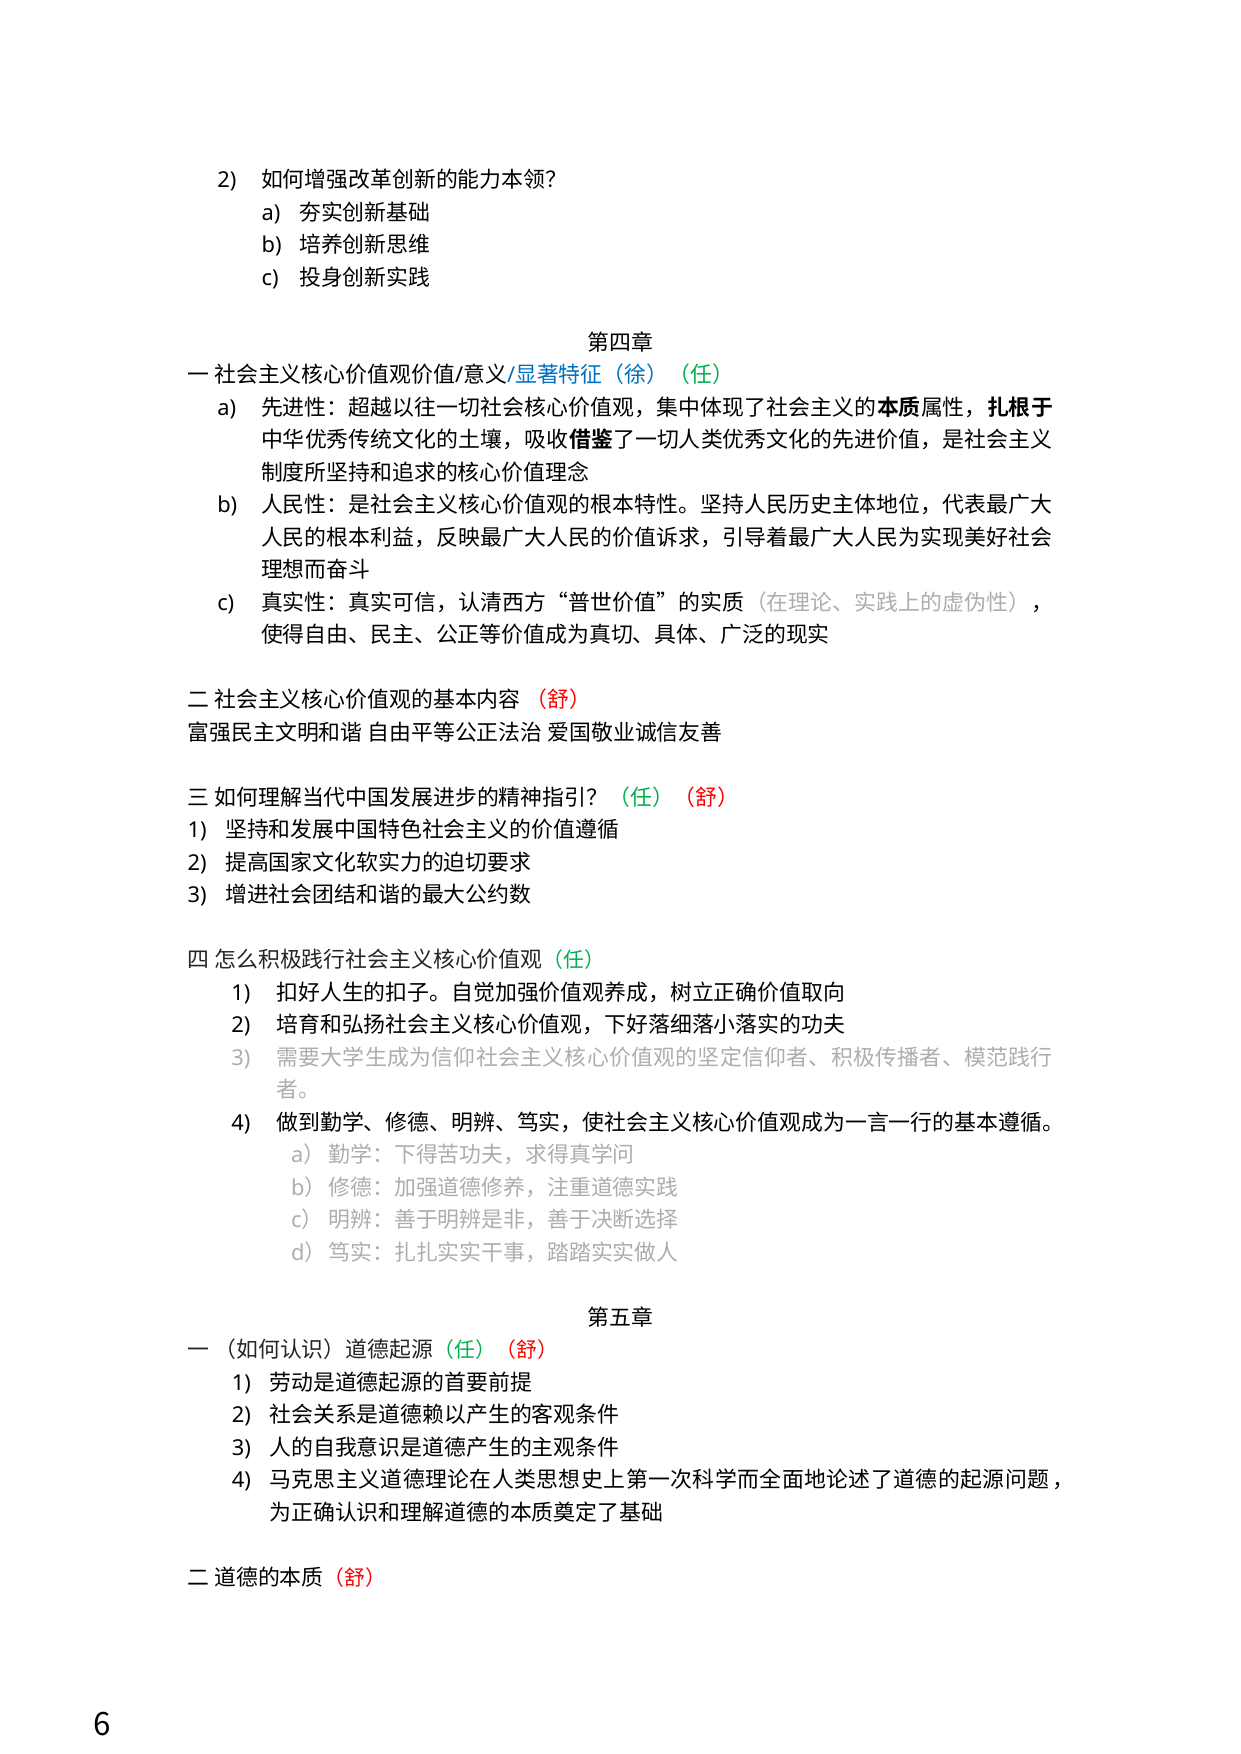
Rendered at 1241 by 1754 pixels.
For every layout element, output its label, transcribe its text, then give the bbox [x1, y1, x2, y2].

list 真实性：真实可信，认清西方“普世价值”的实质（在理论、实践上的虚伪性），使得自由、民主、公正等价值成为真切、具体、广泛的现实 [217, 584, 1053, 649]
list 社会关系是道德赖以产生的客观条件 [232, 1397, 1053, 1429]
list 人民性：是社会主义核心价值观的根本特性。坚持人民历史主体地位，代表最广大人民的根本利益，反映最广大人民的价值诉求，引导着最广大人民为实现美好社会理想而奋斗 [217, 487, 1053, 584]
list 投身创新实践 [261, 259, 1053, 292]
text 一 社会主义核心价值观价值/意义/显著特征（徐）（任） [187, 357, 1053, 389]
list 扣好人生的扣子。自觉加强价值观养成，树立正确价值取向 [231, 974, 1053, 1007]
list 人的自我意识是道德产生的主观条件 [232, 1429, 1053, 1462]
list 先进性：超越以往一切社会核心价值观，集中体现了社会主义的本质属性，扎根于中华优秀传统文化的土壤，吸收借鉴了一切人类优秀文化的先进价值，是社会主义制度所坚持和追求的核心价值理念 [217, 389, 1053, 487]
list 坚持和发展中国特色社会主义的价值遵循 [187, 812, 1053, 844]
text 第五章 [187, 1299, 1053, 1332]
list 劳动是道德起源的首要前提 [232, 1364, 1053, 1397]
text 三 如何理解当代中国发展进步的精神指引？（任）（舒） [187, 779, 1053, 812]
list 增进社会团结和谐的最大公约数 [187, 877, 1053, 909]
list 马克思主义道德理论在人类思想史上第一次科学而全面地论述了道德的起源问题，为正确认识和理解道德的本质奠定了基础 [232, 1462, 1053, 1527]
list 明辨：善于明辨是非，善于决断选择 [291, 1202, 1053, 1234]
list 修德：加强道德修养，注重道德实践 [291, 1169, 1053, 1202]
list 笃实：扎扎实实干事，踏踏实实做人 [291, 1234, 1053, 1267]
text 二 道德的本质（舒） [187, 1559, 1053, 1592]
text 富强民主文明和谐 自由平等公正法治 爱国敬业诚信友善 [187, 714, 1053, 747]
list 需要大学生成为信仰社会主义核心价值观的坚定信仰者、积极传播者、模范践行者。 [231, 1039, 1053, 1104]
list 夯实创新基础 [261, 194, 1053, 227]
list 如何增强改革创新的能力本领？ [217, 162, 1053, 194]
list 提高国家文化软实力的迫切要求 [187, 844, 1053, 877]
text 一 （如何认识）道德起源（任）（舒） [187, 1332, 1053, 1364]
text 二 社会主义核心价值观的基本内容 （舒） [187, 682, 1053, 714]
text 四 怎么积极践行社会主义核心价值观（任） [187, 942, 1053, 974]
list 做到勤学、修德、明辨、笃实，使社会主义核心价值观成为一言一行的基本遵循。 [231, 1104, 1053, 1137]
text 第四章 [187, 324, 1053, 357]
list 培养创新思维 [261, 227, 1053, 259]
list 勤学：下得苦功夫，求得真学问 [291, 1137, 1053, 1169]
list 培育和弘扬社会主义核心价值观，下好落细落小落实的功夫 [231, 1007, 1053, 1039]
